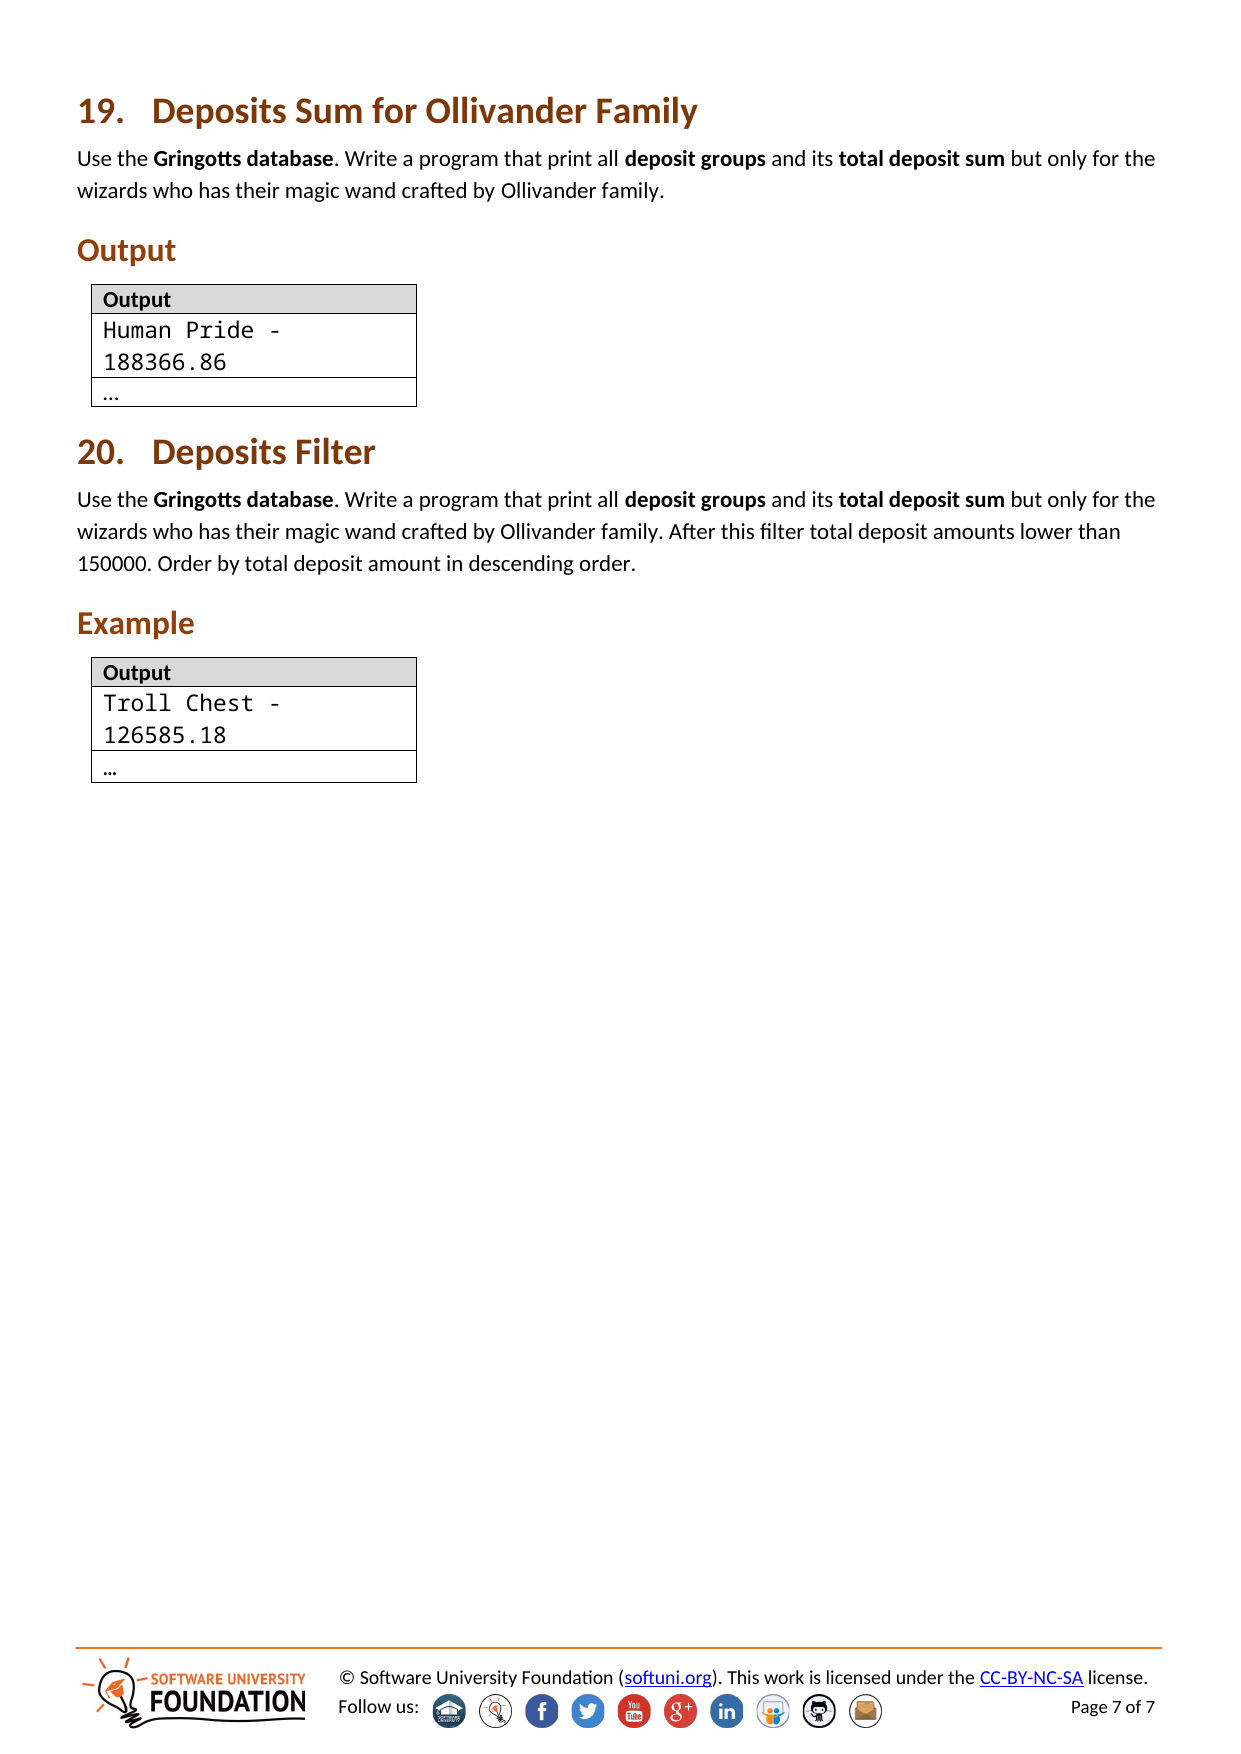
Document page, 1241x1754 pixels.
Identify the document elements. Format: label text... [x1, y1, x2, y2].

subtitle Deposits Filter [77, 428, 1163, 474]
table_header Output [92, 658, 416, 686]
table_cell … [92, 378, 416, 406]
picture [710, 1694, 744, 1728]
picture [664, 1694, 697, 1728]
picture [802, 1694, 836, 1728]
picture [479, 1694, 512, 1728]
table_cell … [92, 751, 416, 782]
picture [81, 1656, 305, 1729]
picture [571, 1694, 605, 1728]
table_header Output [92, 285, 416, 313]
subtitle Deposits Sum for Ollivander Family [77, 87, 1163, 133]
picture [432, 1694, 466, 1728]
text Use the Gringotts database. Write a program that print all deposit groups and its total deposit sum but only for the wizards who has their magic wand crafted by Ollivander family. After this filter total deposit amounts lower than 150000. Order by total deposit amount in descending order. [77, 485, 1163, 577]
table_cell Human Pride - 188366.86 [92, 314, 416, 377]
subtitle Example [77, 602, 1163, 643]
text Use the Gringotts database. Write a program that print all deposit groups and its total deposit sum but only for the wizards who has their magic wand crafted by Ollivander family. [77, 144, 1163, 204]
picture [525, 1694, 559, 1728]
picture [617, 1694, 651, 1728]
subtitle Output [77, 229, 1163, 270]
picture [849, 1694, 882, 1728]
table_cell Troll Chest - 126585.18 [92, 687, 416, 750]
picture [756, 1694, 790, 1728]
